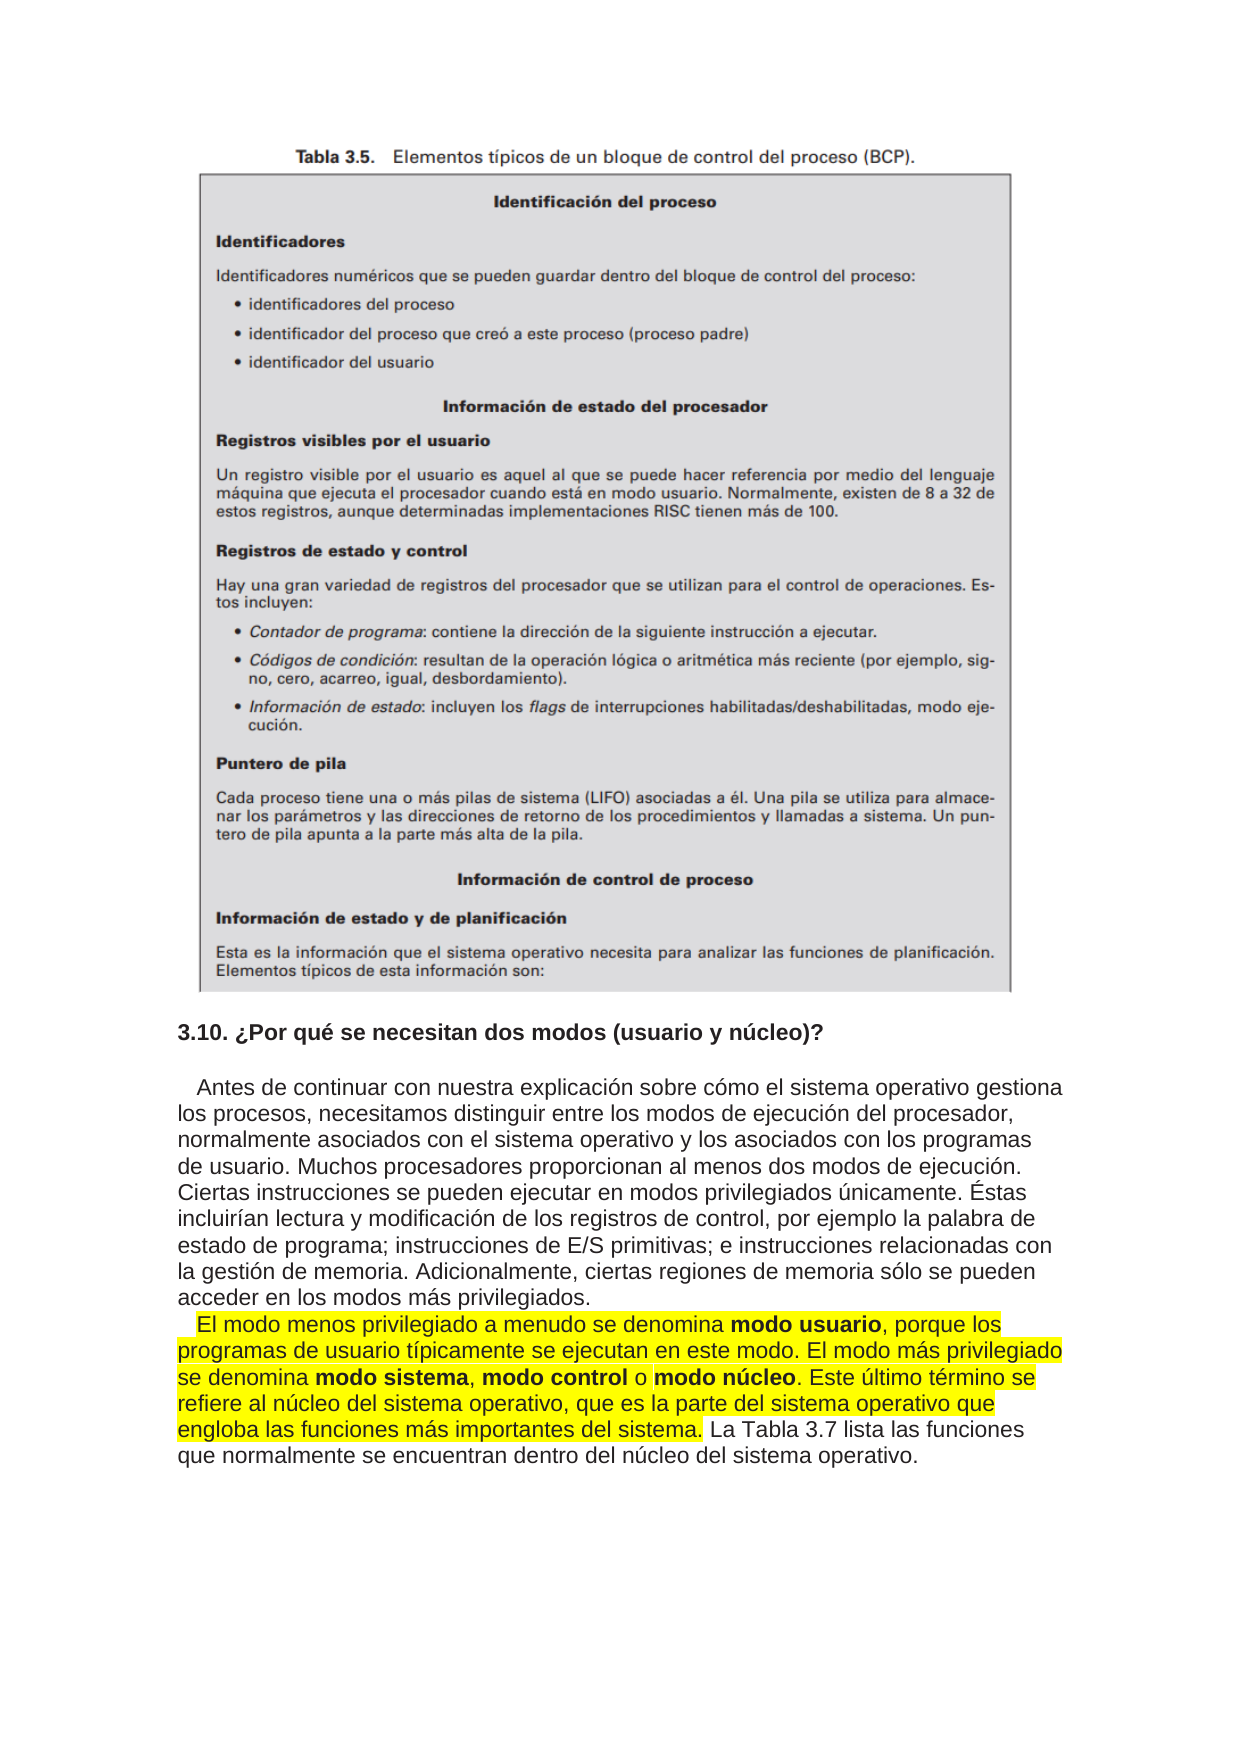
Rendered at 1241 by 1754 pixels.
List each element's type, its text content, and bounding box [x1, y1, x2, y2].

text Antes de continuar con nuestra explicación sobre cómo el sistema operativo gestiona los procesos, necesitamos distinguir entre los modos de ejecución del procesador, normalmente asociados con el sistema operativo y los asociados con los programas de usuario. Muchos procesadores proporcionan al menos dos modos de ejecución. Ciertas instrucciones se pueden ejecutar en modos privilegiados únicamente. Éstas incluirían lectura y modificación de los registros de control, por ejemplo la palabra de estado de programa; instrucciones de E/S primitivas; e instrucciones relacionadas con la gestión de memoria. Adicionalmente, ciertas regiones de memoria sólo se pueden acceder en los modos más privilegiados. [177, 1073, 1063, 1311]
picture [177, 147, 1032, 993]
text 3.10. ¿Por qué se necesitan dos modos (usuario y núcleo)? [177, 1019, 1063, 1046]
text El modo menos privilegiado a menudo se denomina modo usuario, porque los programas de usuario típicamente se ejecutan en este modo. El modo más privilegiado se denomina modo sistema, modo control o modo núcleo. Este último término se refiere al núcleo del sistema operativo, que es la parte del sistema operativo que engloba las funciones más importantes del sistema. La Tabla 3.7 lista las funciones que normalmente se encuentran dentro del núcleo del sistema operativo. [177, 1311, 1063, 1469]
